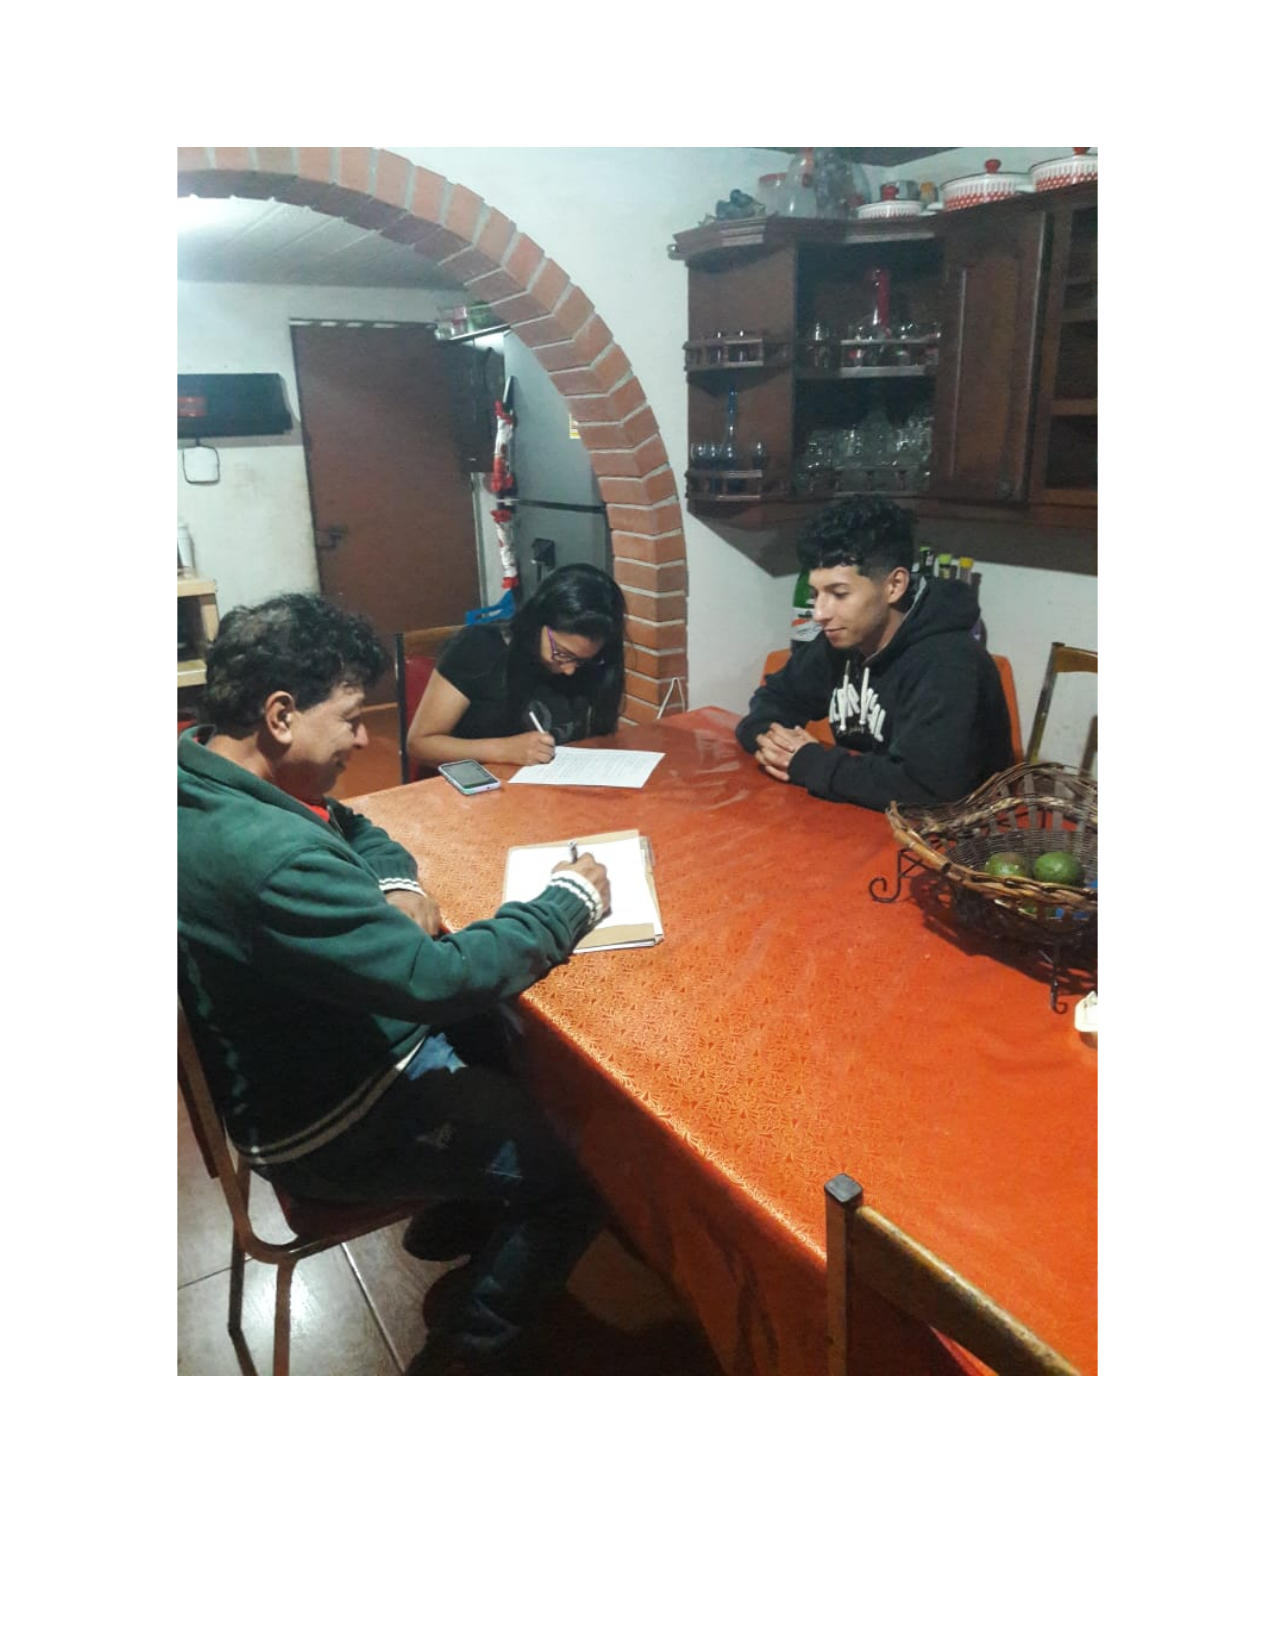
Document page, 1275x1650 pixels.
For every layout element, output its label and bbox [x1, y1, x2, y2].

picture [177, 147, 1098, 1376]
